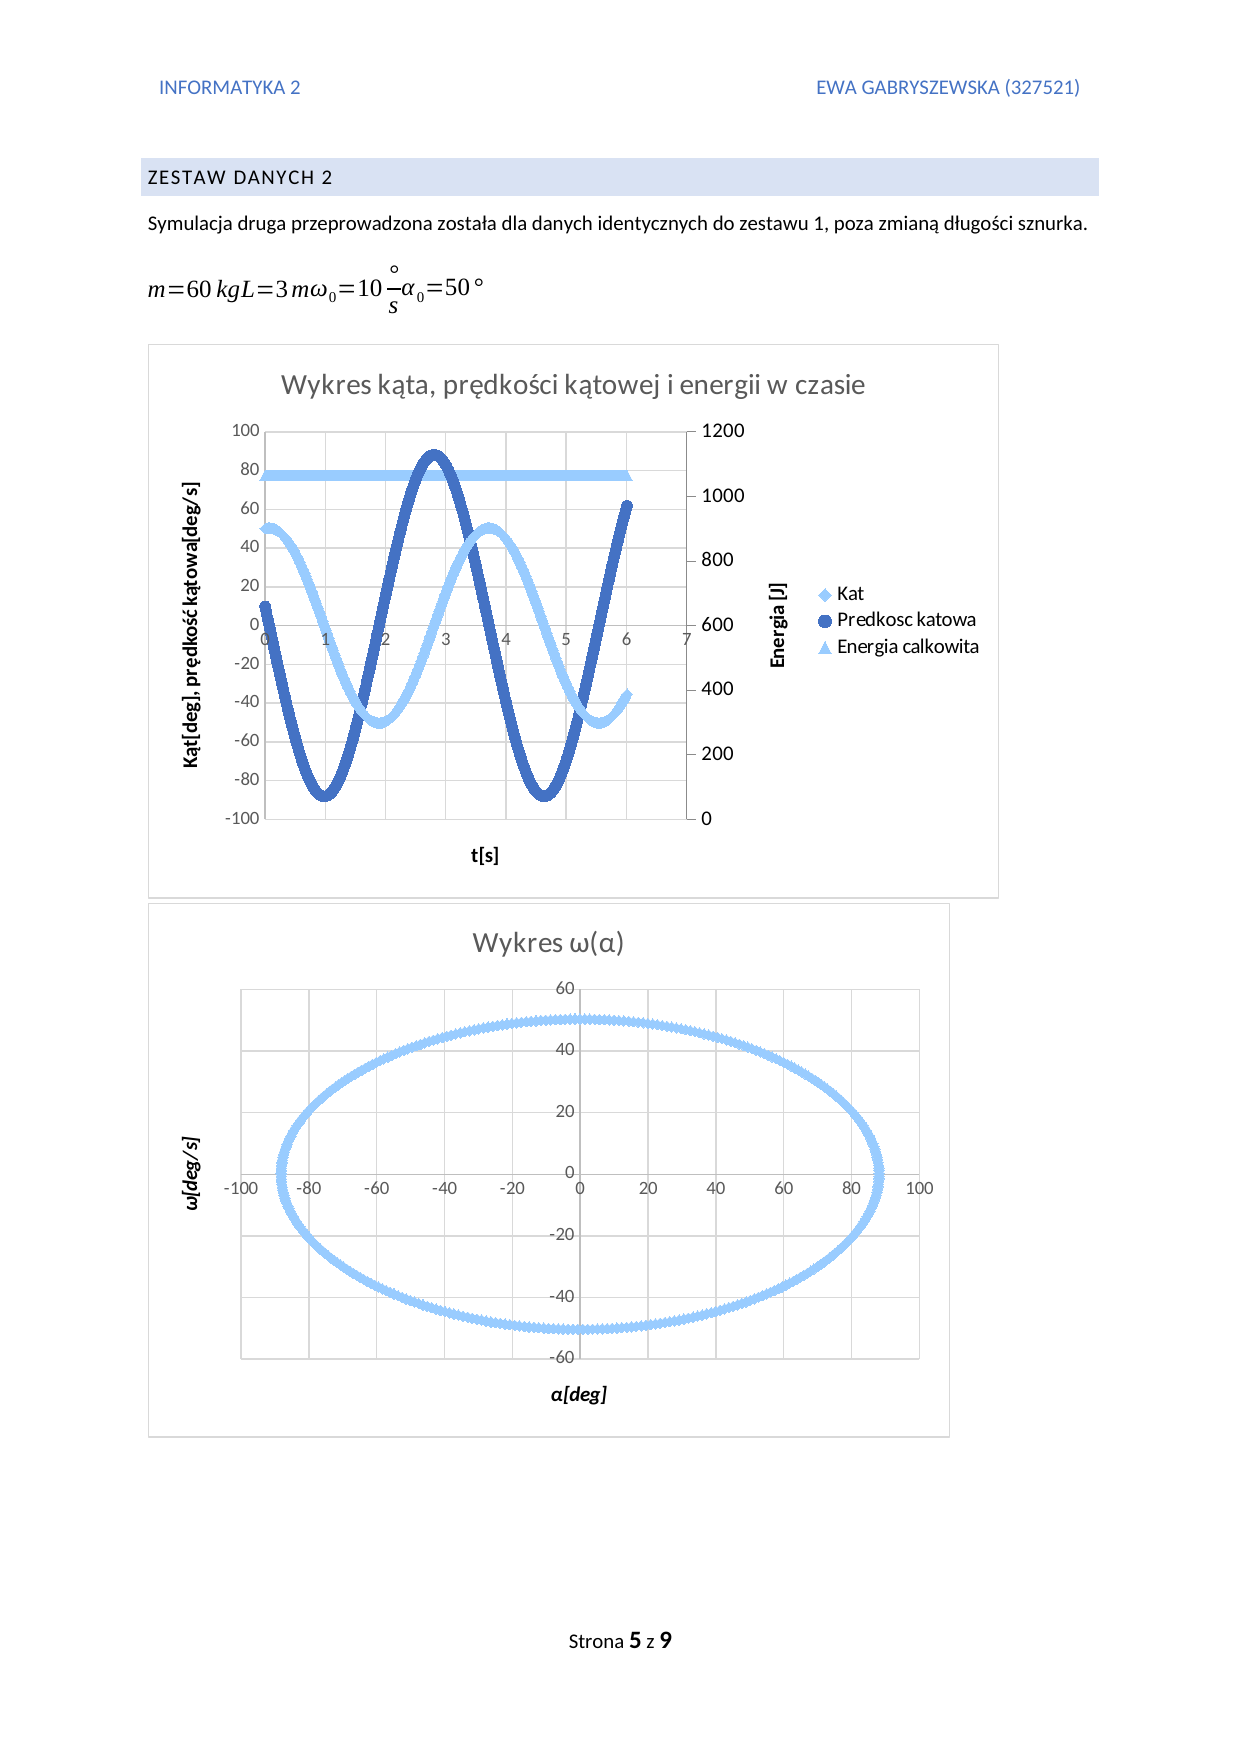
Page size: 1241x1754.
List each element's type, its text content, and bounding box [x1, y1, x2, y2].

text Symulacja druga przeprowadzona została dla danych identycznych do zestawu 1, poza zmianą długości sznurka. [148, 210, 1092, 236]
subtitle Zestaw danych 2 [148, 164, 1092, 190]
